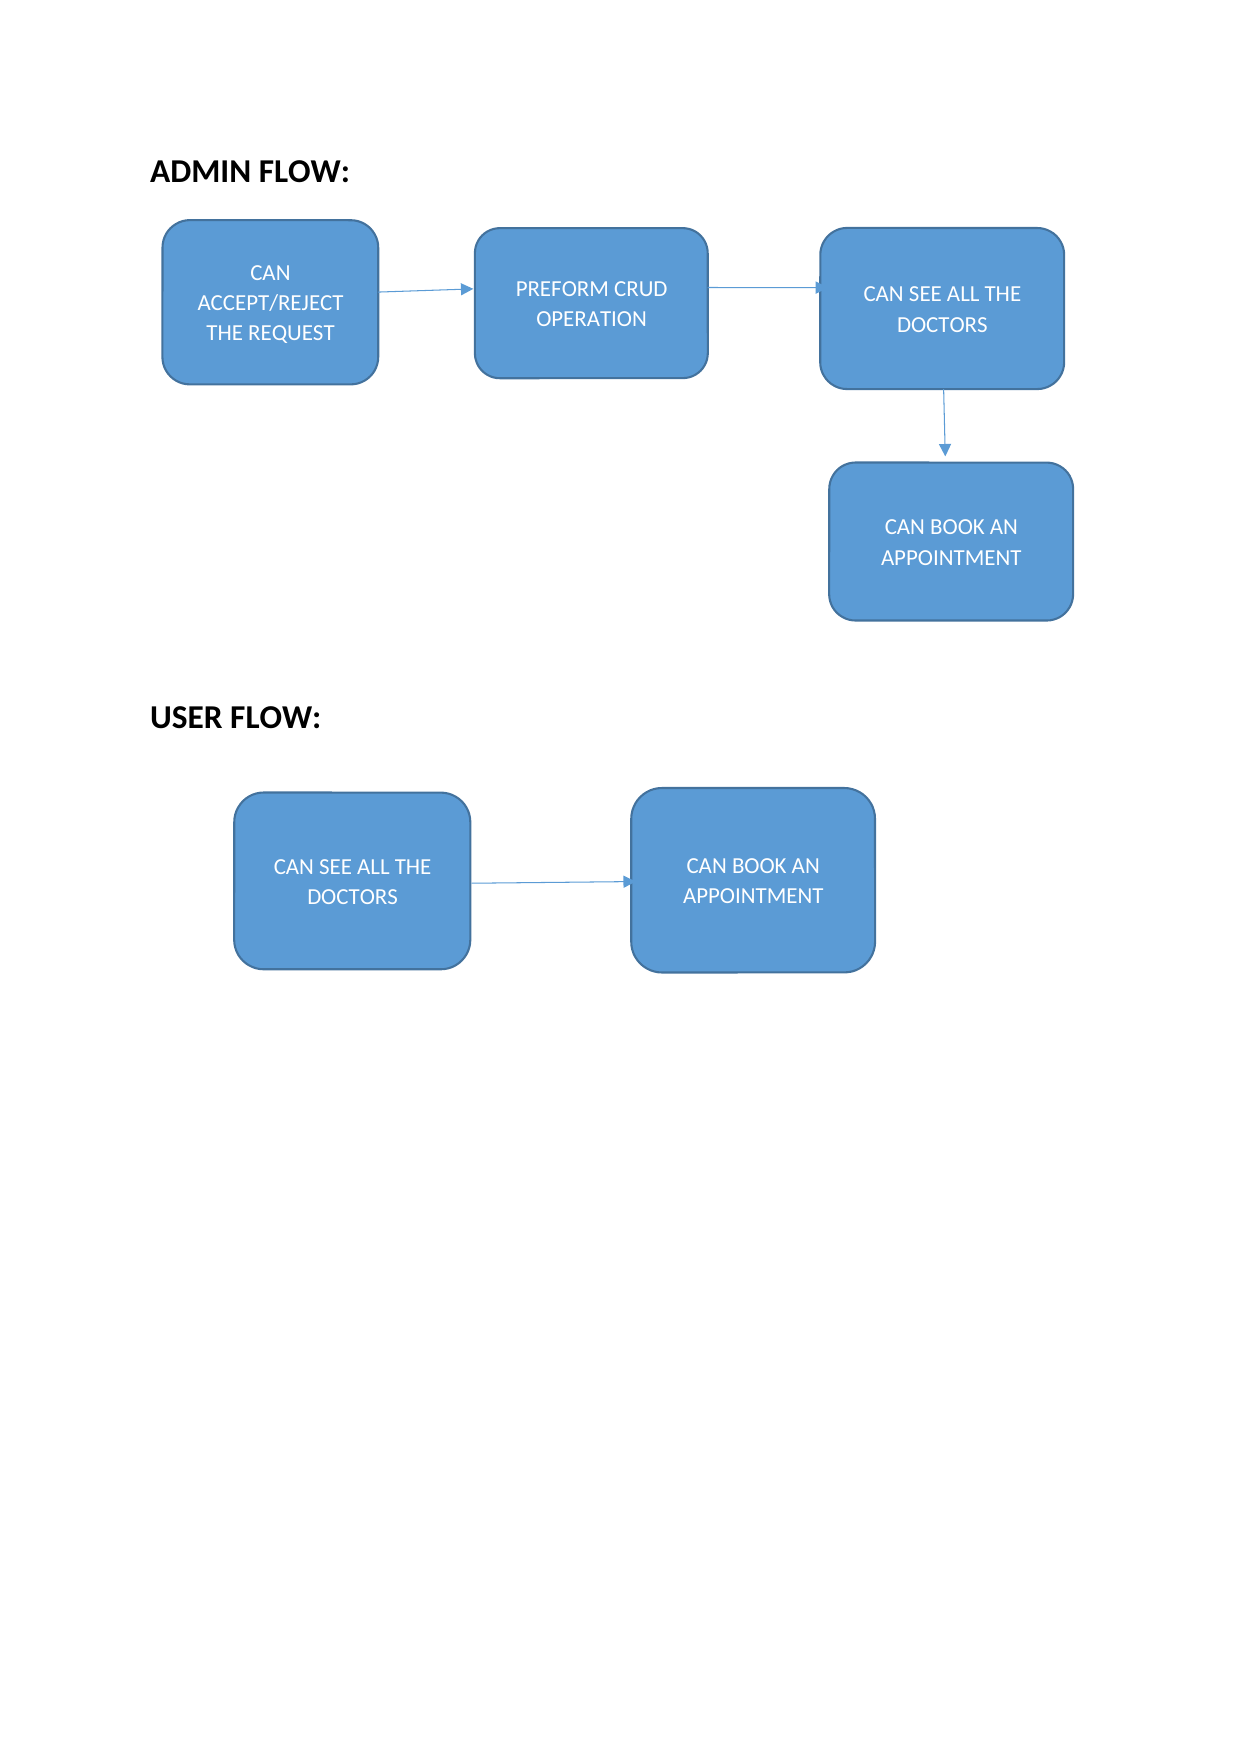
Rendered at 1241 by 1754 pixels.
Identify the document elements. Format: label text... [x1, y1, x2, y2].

text USER FLOW: [150, 696, 1090, 736]
text ADMIN FLOW: [150, 150, 1090, 191]
